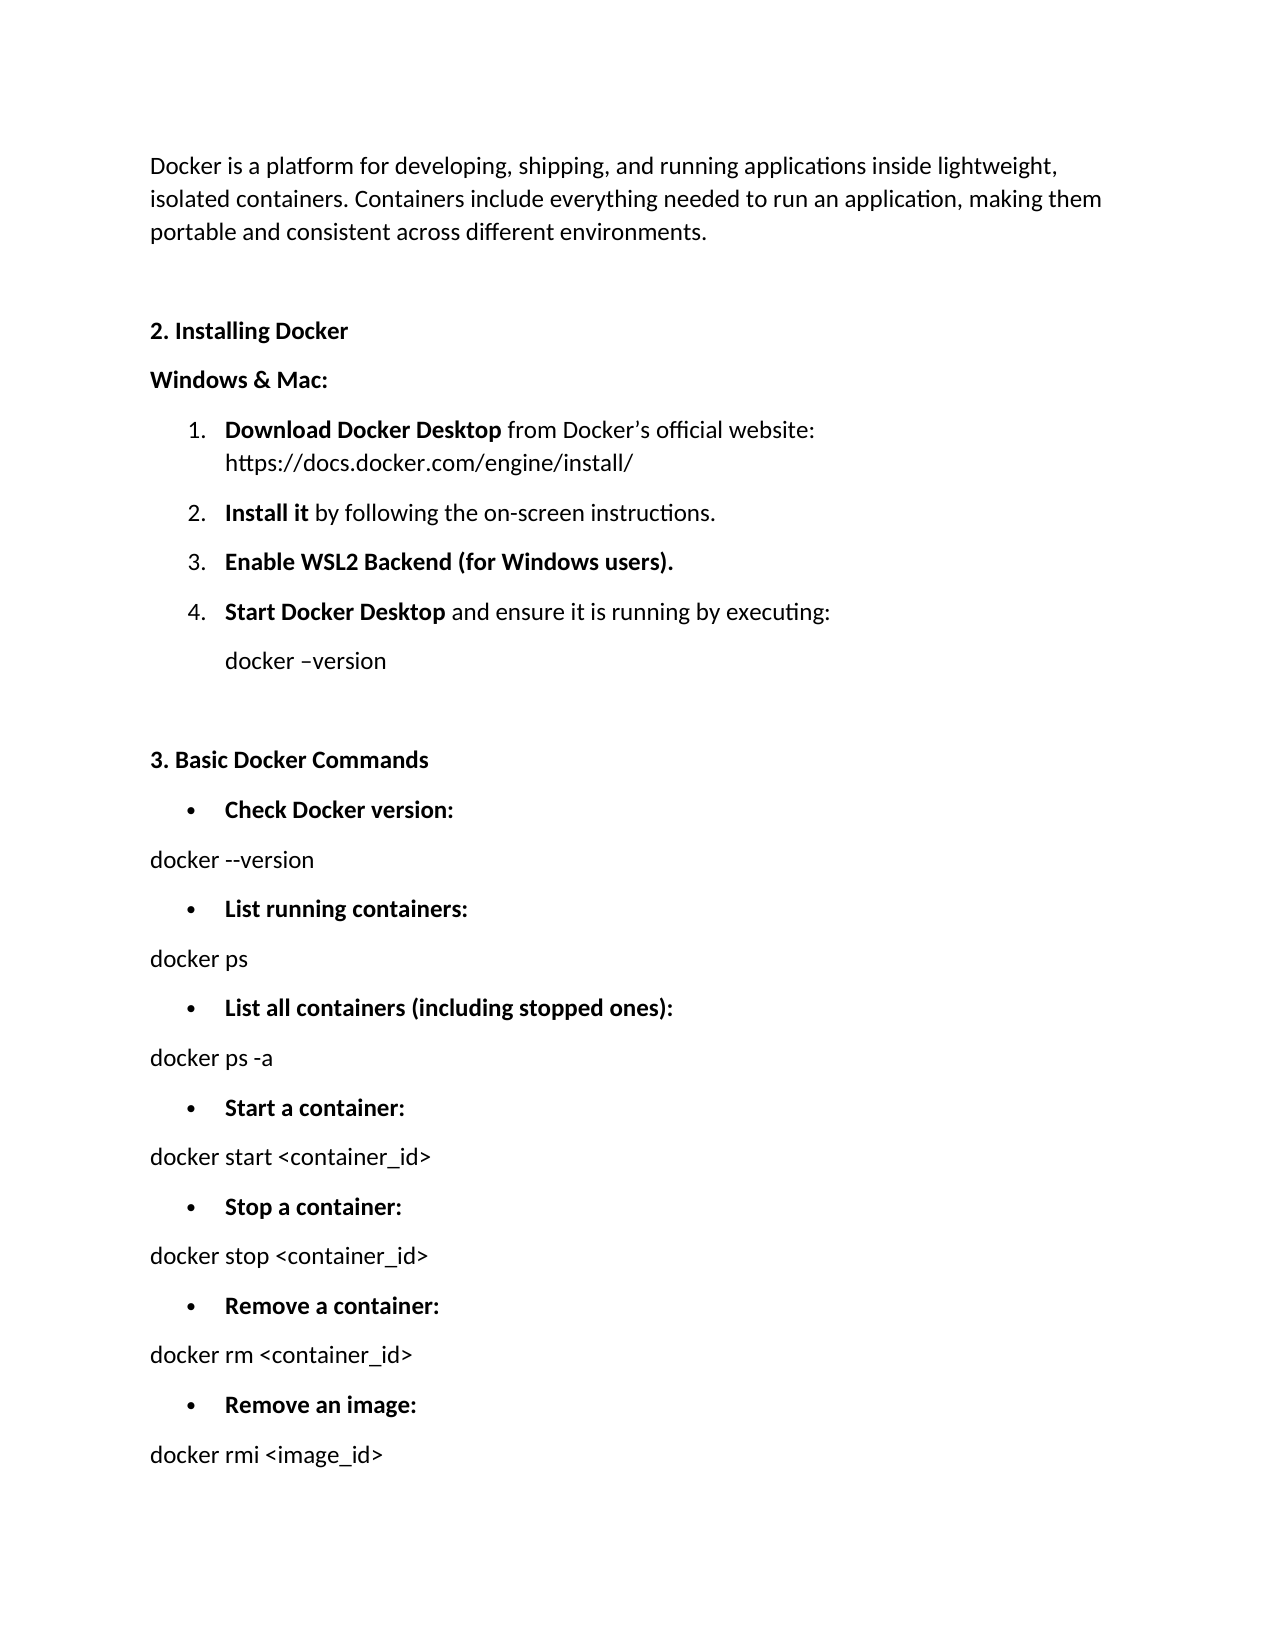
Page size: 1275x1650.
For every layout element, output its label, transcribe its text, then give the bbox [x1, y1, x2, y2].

text docker --version [150, 844, 1125, 874]
text docker –version [150, 645, 1125, 676]
text docker ps [150, 943, 1125, 973]
list Install it by following the on-screen instructions. [187, 497, 1125, 527]
text docker rmi <image_id> [150, 1439, 1125, 1469]
text Windows & Mac: [150, 364, 1125, 395]
list Start Docker Desktop and ensure it is running by executing: [187, 596, 1125, 626]
text docker rm <container_id> [150, 1339, 1125, 1370]
text docker ps -a [150, 1042, 1125, 1073]
list Check Docker version: [187, 794, 1125, 825]
list Remove a container: [187, 1290, 1125, 1321]
list Download Docker Desktop from Docker’s official website: https://docs.docker.com/engine/install/ [187, 414, 1125, 478]
list Enable WSL2 Backend (for Windows users). [187, 546, 1125, 577]
list List running containers: [187, 893, 1125, 924]
list Remove an image: [187, 1389, 1125, 1420]
list List all containers (including stopped ones): [187, 992, 1125, 1023]
list Stop a container: [187, 1191, 1125, 1221]
text docker start <container_id> [150, 1141, 1125, 1172]
text 2. Installing Docker [150, 315, 1125, 346]
text 3. Basic Docker Commands [150, 744, 1125, 775]
text docker stop <container_id> [150, 1240, 1125, 1271]
text Docker is a platform for developing, shipping, and running applications inside lightweight, isolated containers. Containers include everything needed to run an application, making them portable and consistent across different environments. [150, 150, 1125, 246]
list Start a container: [187, 1092, 1125, 1122]
